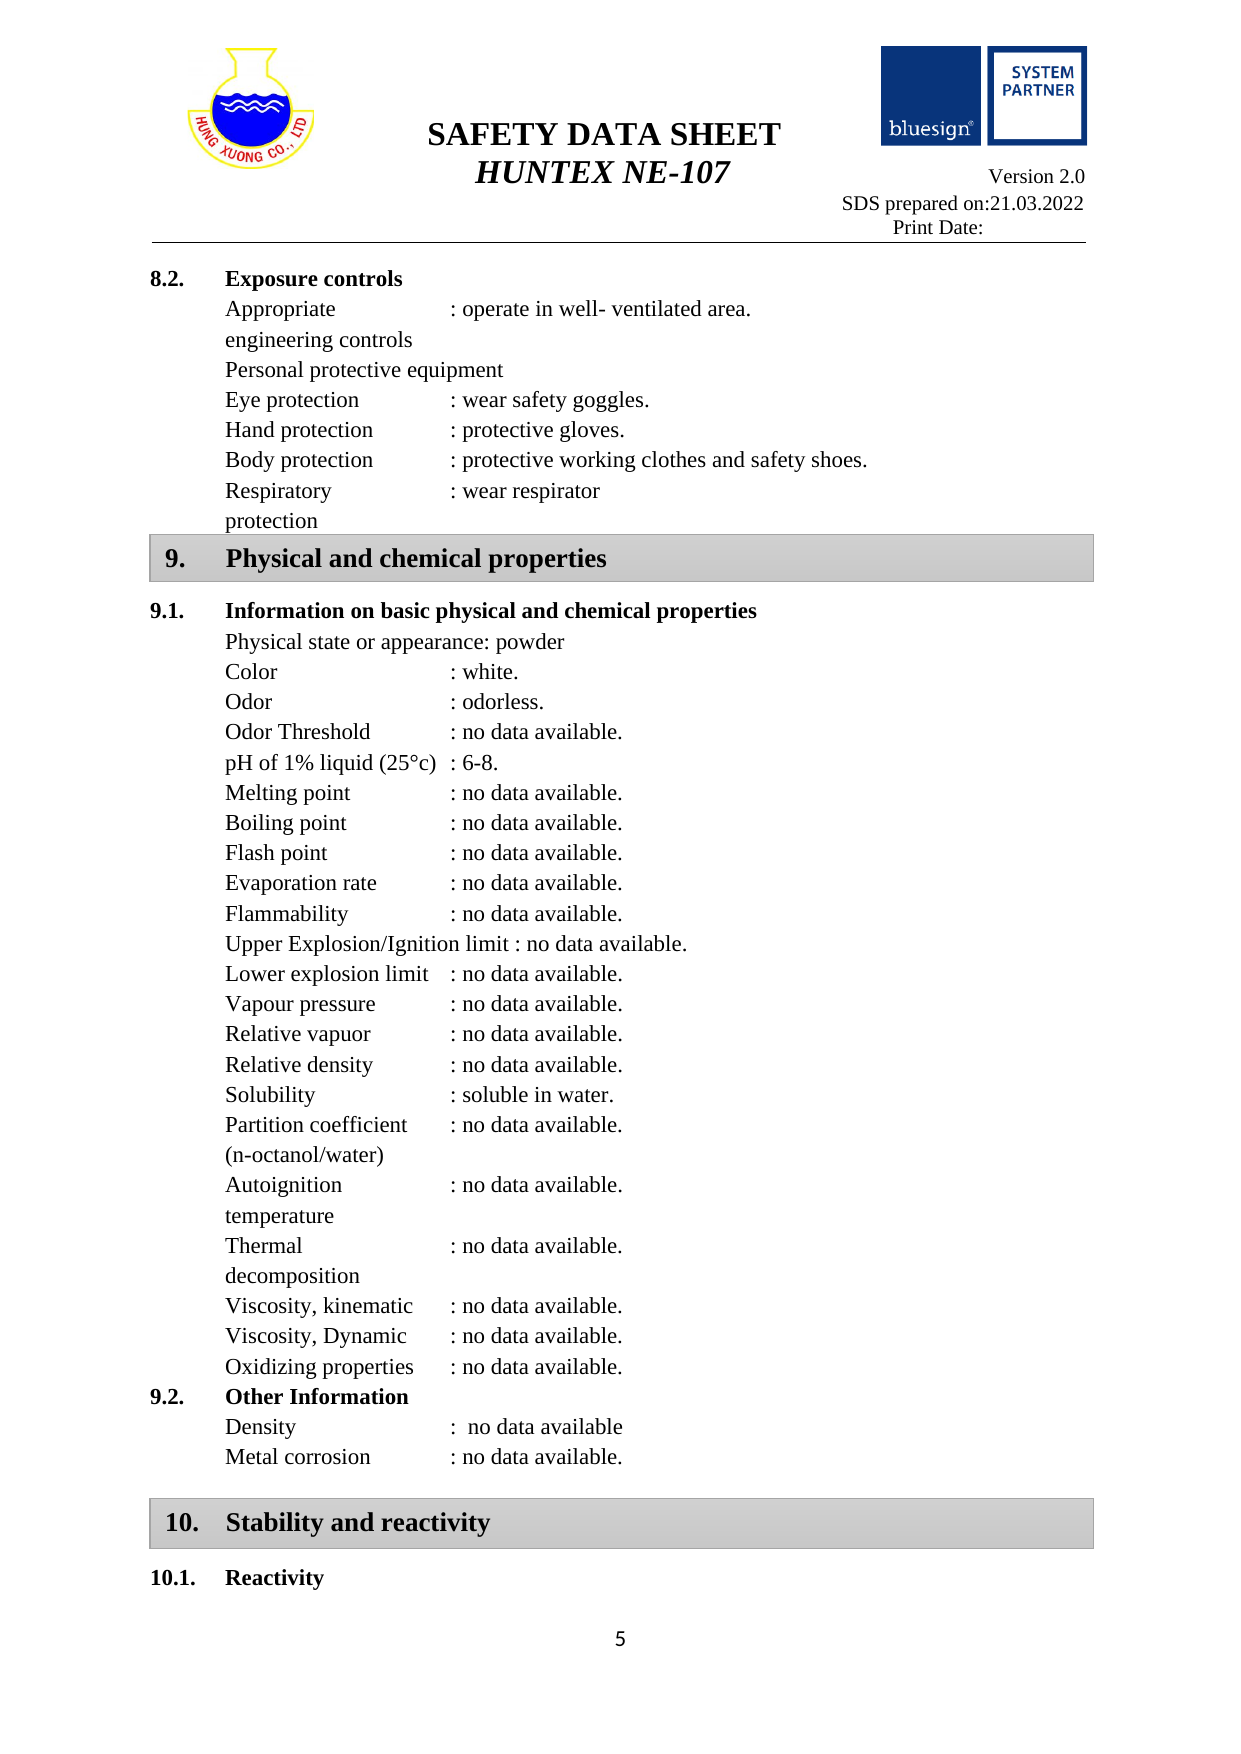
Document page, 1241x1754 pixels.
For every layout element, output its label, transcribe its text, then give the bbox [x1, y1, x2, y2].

text Thermal : no data available. [150, 1232, 1090, 1258]
text Viscosity, Dynamic : no data available. [150, 1323, 1090, 1349]
text Hand protection : protective gloves. [150, 416, 1090, 443]
text Lower explosion limit : no data available. [150, 960, 1090, 986]
text 9.1. Information on basic physical and chemical properties [150, 598, 1090, 624]
text Solubility : soluble in water. [150, 1081, 1090, 1107]
text Flash point : no data available. [150, 839, 1090, 866]
text protection [150, 507, 1090, 533]
picture [881, 46, 1088, 146]
text Autoignition : no data available. [150, 1172, 1090, 1198]
text Melting point : no data available. [150, 779, 1090, 805]
text Upper Explosion/Ignition limit : no data available. [150, 930, 1090, 956]
text Eye protection : wear safety goggles. [150, 386, 1090, 412]
text Viscosity, kinematic : no data available. [150, 1292, 1090, 1319]
text Relative density : no data available. [150, 1051, 1090, 1077]
text Odor : odorless. [150, 688, 1090, 714]
text 10.1. Reactivity [150, 1564, 1090, 1591]
text 9.2. Other Information [150, 1383, 1090, 1409]
text Flammability : no data available. [150, 900, 1090, 926]
text Odor Threshold : no data available. [150, 718, 1090, 745]
text Physical state or appearance: powder [150, 628, 1090, 654]
text Metal corrosion : no data available. [150, 1443, 1090, 1470]
text decomposition [150, 1262, 1090, 1288]
picture [187, 48, 314, 169]
text Relative vapuor : no data available. [150, 1021, 1090, 1047]
text Partition coefficient : no data available. [150, 1111, 1090, 1137]
text Personal protective equipment [150, 356, 1090, 382]
text Appropriate : operate in well- ventilated area. [150, 296, 1090, 322]
text Oxidizing properties : no data available. [150, 1353, 1090, 1379]
text Respiratory : wear respirator [150, 477, 1090, 503]
text (n-octanol/water) [150, 1141, 1090, 1168]
text Evaporation rate : no data available. [150, 869, 1090, 896]
text 8.2. Exposure controls [150, 265, 1090, 292]
text Boiling point : no data available. [150, 809, 1090, 835]
text pH of 1% liquid (25°c) : 6-8. [150, 749, 1090, 775]
text Vapour pressure : no data available. [150, 990, 1090, 1017]
text Body protection : protective working clothes and safety shoes. [150, 447, 1090, 473]
text Color : white. [150, 658, 1090, 684]
text engineering controls [150, 326, 1090, 352]
text Density : no data available [150, 1413, 1090, 1439]
text temperature [150, 1202, 1090, 1228]
